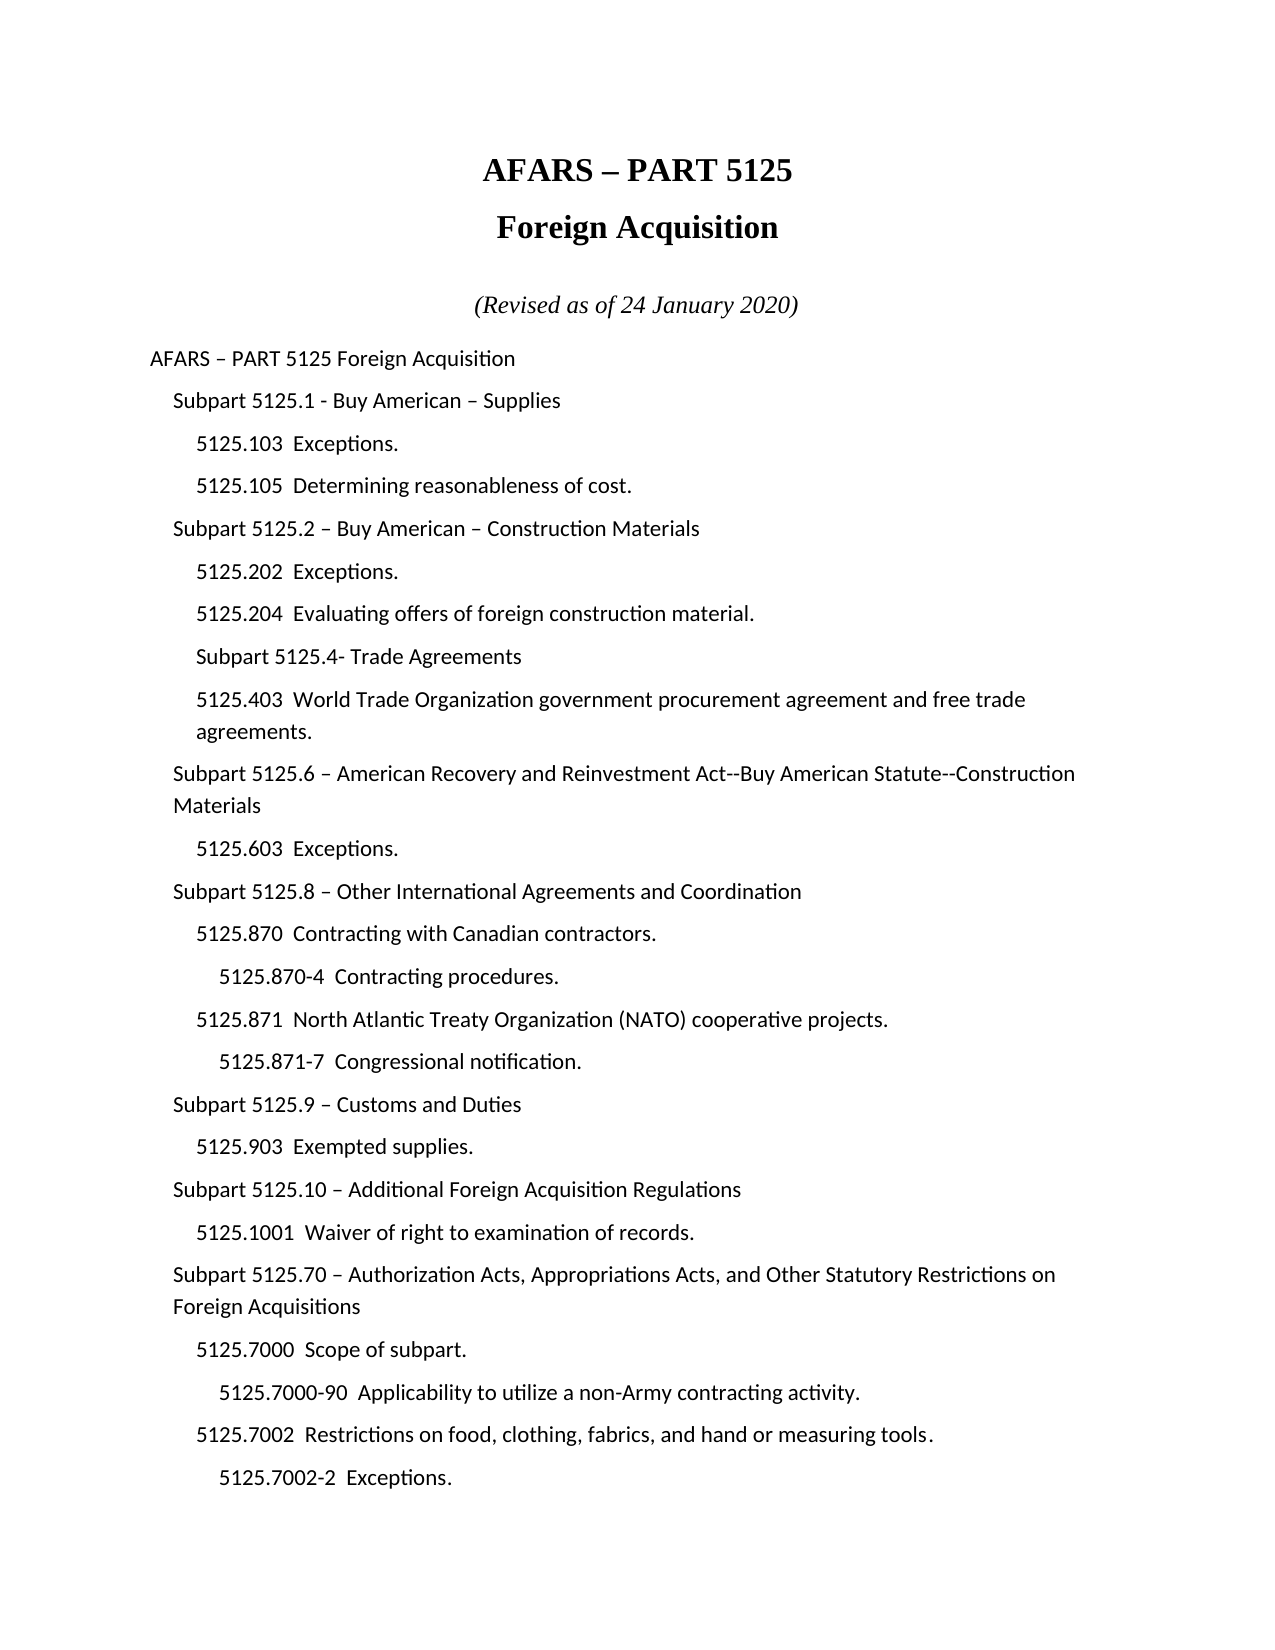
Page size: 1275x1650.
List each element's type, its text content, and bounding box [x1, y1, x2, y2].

text 5125.871 North Atlantic Treaty Organization (NATO) cooperative projects. [196, 1005, 1125, 1033]
text 5125.7002 Restrictions on food, clothing, fabrics, and hand or measuring tools. [196, 1420, 1125, 1448]
text 5125.7002-2 Exceptions. [219, 1463, 1125, 1491]
text Subpart 5125.10 – Additional Foreign Acquisition Regulations [173, 1175, 1125, 1203]
text Subpart 5125.2 – Buy American – Construction Materials [173, 514, 1125, 542]
text Subpart 5125.8 – Other International Agreements and Coordination [173, 877, 1125, 905]
text 5125.103 Exceptions. [196, 429, 1125, 457]
text 5125.204 Evaluating offers of foreign construction material. [196, 599, 1125, 627]
text Subpart 5125.1 - Buy American – Supplies [173, 386, 1125, 414]
text Subpart 5125.4- Trade Agreements [196, 642, 1125, 670]
text Subpart 5125.9 – Customs and Duties [173, 1090, 1125, 1118]
text 5125.603 Exceptions. [196, 834, 1125, 862]
text 5125.870-4 Contracting procedures. [219, 962, 1125, 990]
text 5125.105 Determining reasonableness of cost. [196, 472, 1125, 500]
text 5125.7000 Scope of subpart. [196, 1335, 1125, 1363]
text AFARS – PART 5125 Foreign Acquisition [150, 344, 1125, 372]
text (Revised as of 24 January 2020) [150, 290, 1125, 319]
text 5125.903 Exempted supplies. [196, 1132, 1125, 1161]
text Subpart 5125.6 – American Recovery and Reinvestment Act--Buy American Statute--Construction Materials [173, 759, 1125, 820]
text 5125.403 World Trade Organization government procurement agreement and free trade agreements. [196, 685, 1125, 745]
text 5125.7000-90 Applicability to utilize a non-Army contracting activity. [219, 1378, 1125, 1406]
text 5125.202 Exceptions. [196, 557, 1125, 585]
text 5125.870 Contracting with Canadian contractors. [196, 919, 1125, 947]
text Subpart 5125.70 – Authorization Acts, Appropriations Acts, and Other Statutory Restrictions on Foreign Acquisitions [173, 1260, 1125, 1321]
subtitle AFARS – PART 5125 Foreign Acquisition [150, 150, 1125, 246]
text 5125.871-7 Congressional notification. [219, 1047, 1125, 1075]
text 5125.1001 Waiver of right to examination of records. [196, 1218, 1125, 1246]
